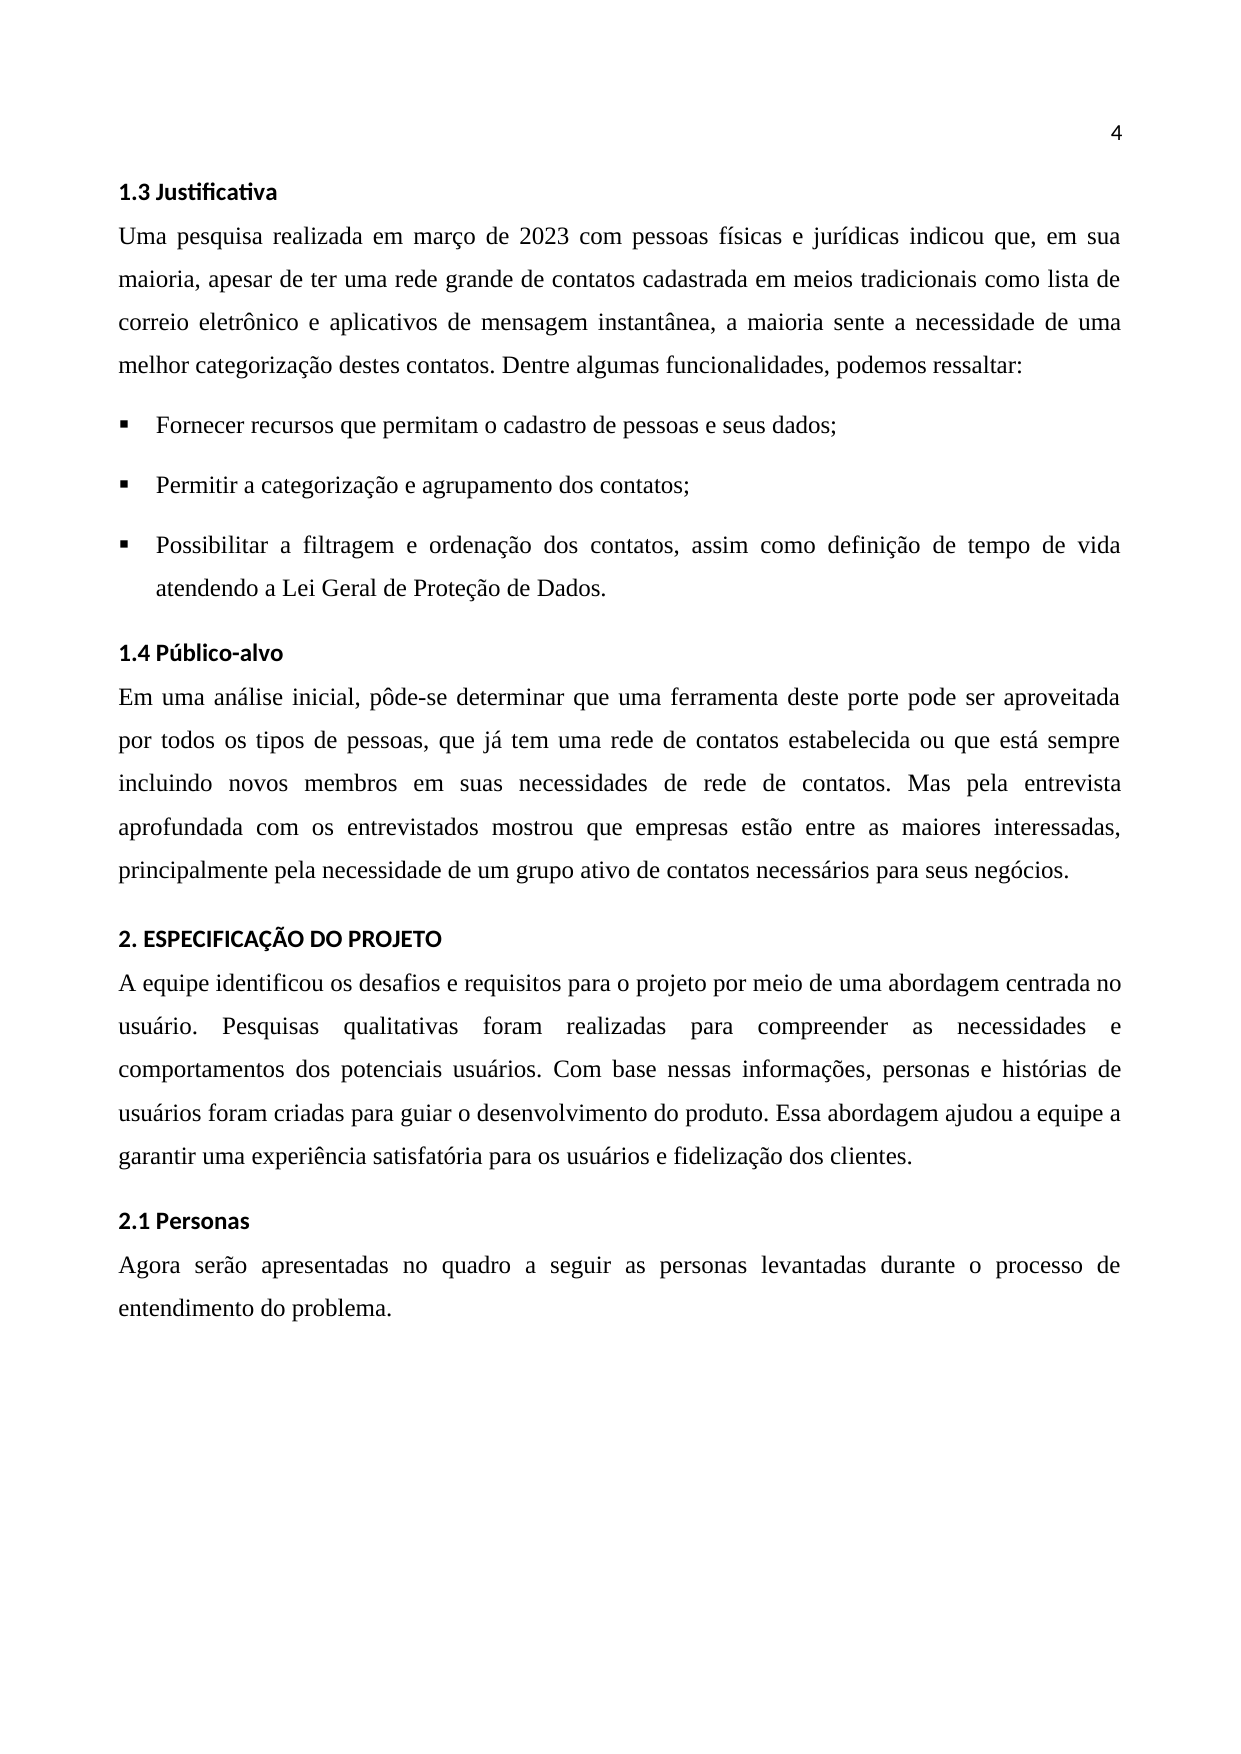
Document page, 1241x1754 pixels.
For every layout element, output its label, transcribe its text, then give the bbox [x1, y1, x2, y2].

list Permitir a categorização e agrupamento dos contatos; [118, 470, 1122, 499]
subtitle 1.3 Justificativa [118, 176, 1122, 206]
subtitle 1.4 Público-alvo [118, 637, 1122, 667]
subtitle 2.1 Personas [118, 1205, 1122, 1235]
text Em uma análise inicial, pôde-se determinar que uma ferramenta deste porte pode ser aproveitada por todos os tipos de pessoas, que já tem uma rede de contatos estabelecida ou que está sempre incluindo novos membros em suas necessidades de rede de contatos. Mas pela entrevista aprofundada com os entrevistados mostrou que empresas estão entre as maiores interessadas, principalmente pela necessidade de um grupo ativo de contatos necessários para seus negócios. [118, 682, 1122, 883]
text A equipe identificou os desafios e requisitos para o projeto por meio de uma abordagem centrada no usuário. Pesquisas qualitativas foram realizadas para compreender as necessidades e comportamentos dos potenciais usuários. Com base nessas informações, personas e histórias de usuários foram criadas para guiar o desenvolvimento do produto. Essa abordagem ajudou a equipe a garantir uma experiência satisfatória para os usuários e fidelização dos clientes. [118, 968, 1122, 1169]
list Fornecer recursos que permitam o cadastro de pessoas e seus dados; [118, 410, 1122, 439]
subtitle 2. ESPECIFICAÇÃO DO PROJETO [118, 923, 1122, 953]
list Possibilitar a filtragem e ordenação dos contatos, assim como definição de tempo de vida atendendo a Lei Geral de Proteção de Dados. [118, 530, 1122, 602]
text Uma pesquisa realizada em março de 2023 com pessoas físicas e jurídicas indicou que, em sua maioria, apesar de ter uma rede grande de contatos cadastrada em meios tradicionais como lista de correio eletrônico e aplicativos de mensagem instantânea, a maioria sente a necessidade de uma melhor categorização destes contatos. Dentre algumas funcionalidades, podemos ressaltar: [118, 221, 1122, 379]
text Agora serão apresentadas no quadro a seguir as personas levantadas durante o processo de entendimento do problema. [118, 1250, 1122, 1322]
